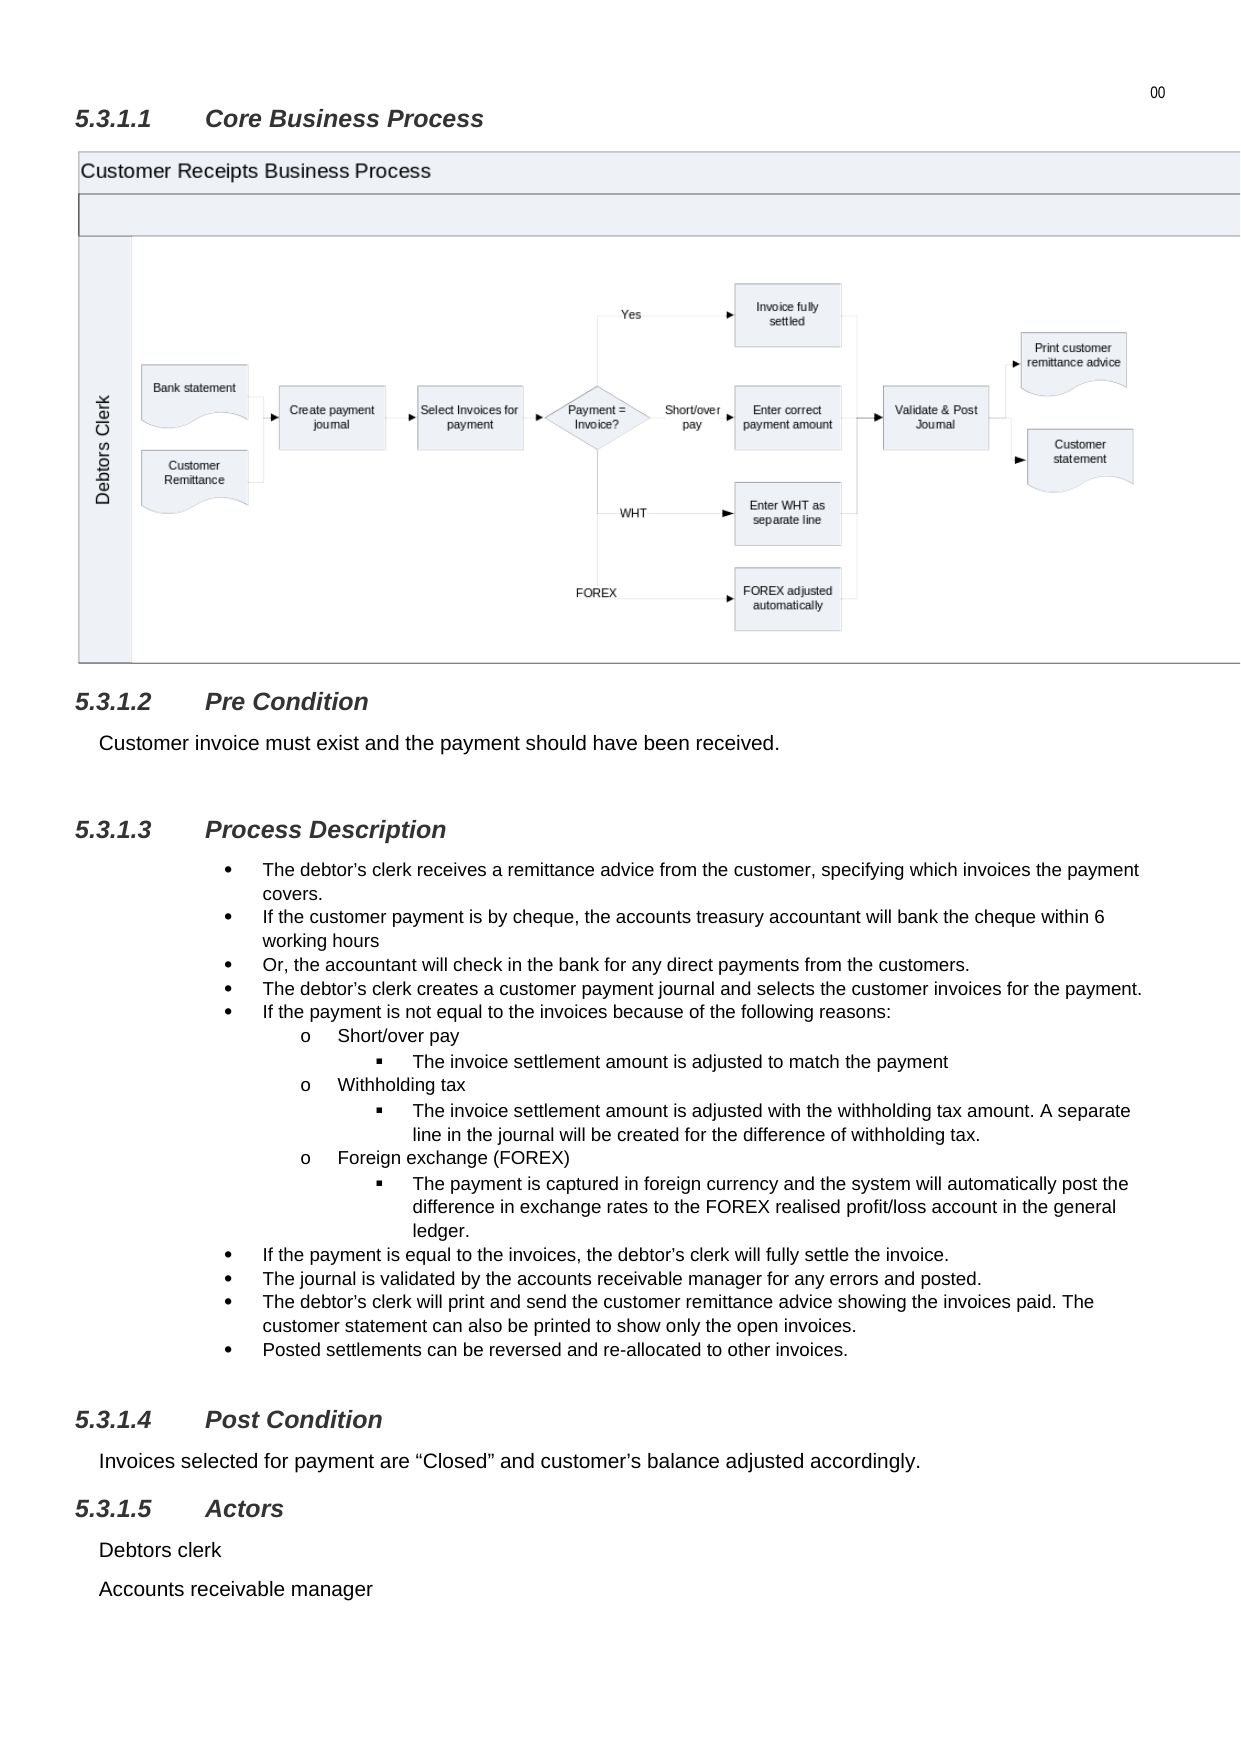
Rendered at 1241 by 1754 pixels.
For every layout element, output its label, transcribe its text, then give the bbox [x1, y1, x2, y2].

list The journal is validated by the accounts receivable manager for any errors and posted. [225, 1267, 1165, 1289]
text Customer invoice must exist and the payment should have been received. [99, 731, 1165, 755]
subtitle Process Description [75, 815, 1165, 843]
list The invoice settlement amount is adjusted to match the payment [375, 1050, 1165, 1072]
text Accounts receivable manager [99, 1577, 1165, 1601]
list The debtor’s clerk creates a customer payment journal and selects the customer invoices for the payment. [225, 977, 1165, 999]
list Short/over pay [300, 1025, 1165, 1048]
list Withholding tax [300, 1074, 1165, 1097]
text Debtors clerk [99, 1538, 1165, 1562]
text Invoices selected for payment are “Closed” and customer’s balance adjusted accordingly. [99, 1449, 1165, 1473]
list Posted settlements can be reversed and re-allocated to other invoices. [225, 1338, 1165, 1360]
subtitle Pre Condition [75, 687, 1165, 716]
list If the payment is equal to the invoices, the debtor’s clerk will fully settle the invoice. [225, 1244, 1165, 1265]
list Foreign exchange (FOREX) [300, 1147, 1165, 1170]
list The payment is captured in foreign currency and the system will automatically post the difference in exchange rates to the FOREX realised profit/loss account in the general ledger. [375, 1173, 1165, 1242]
list Or, the accountant will check in the bank for any direct payments from the customers. [225, 954, 1165, 975]
list The debtor’s clerk receives a remittance advice from the customer, specifying which invoices the payment covers. [225, 859, 1165, 904]
list The invoice settlement amount is adjusted with the withholding tax amount. A separate line in the journal will be created for the difference of withholding tax. [375, 1100, 1165, 1145]
list The debtor’s clerk will print and send the customer remittance advice showing the invoices paid. The customer statement can also be printed to show only the open invoices. [225, 1291, 1165, 1336]
list If the payment is not equal to the invoices because of the following reasons: [225, 1001, 1165, 1023]
subtitle Actors [75, 1494, 1165, 1523]
subtitle Post Condition [75, 1405, 1165, 1433]
list If the customer payment is by cheque, the accounts treasury accountant will bank the cheque within 6 working hours [225, 906, 1165, 952]
subtitle Core Business Process [75, 104, 1165, 133]
